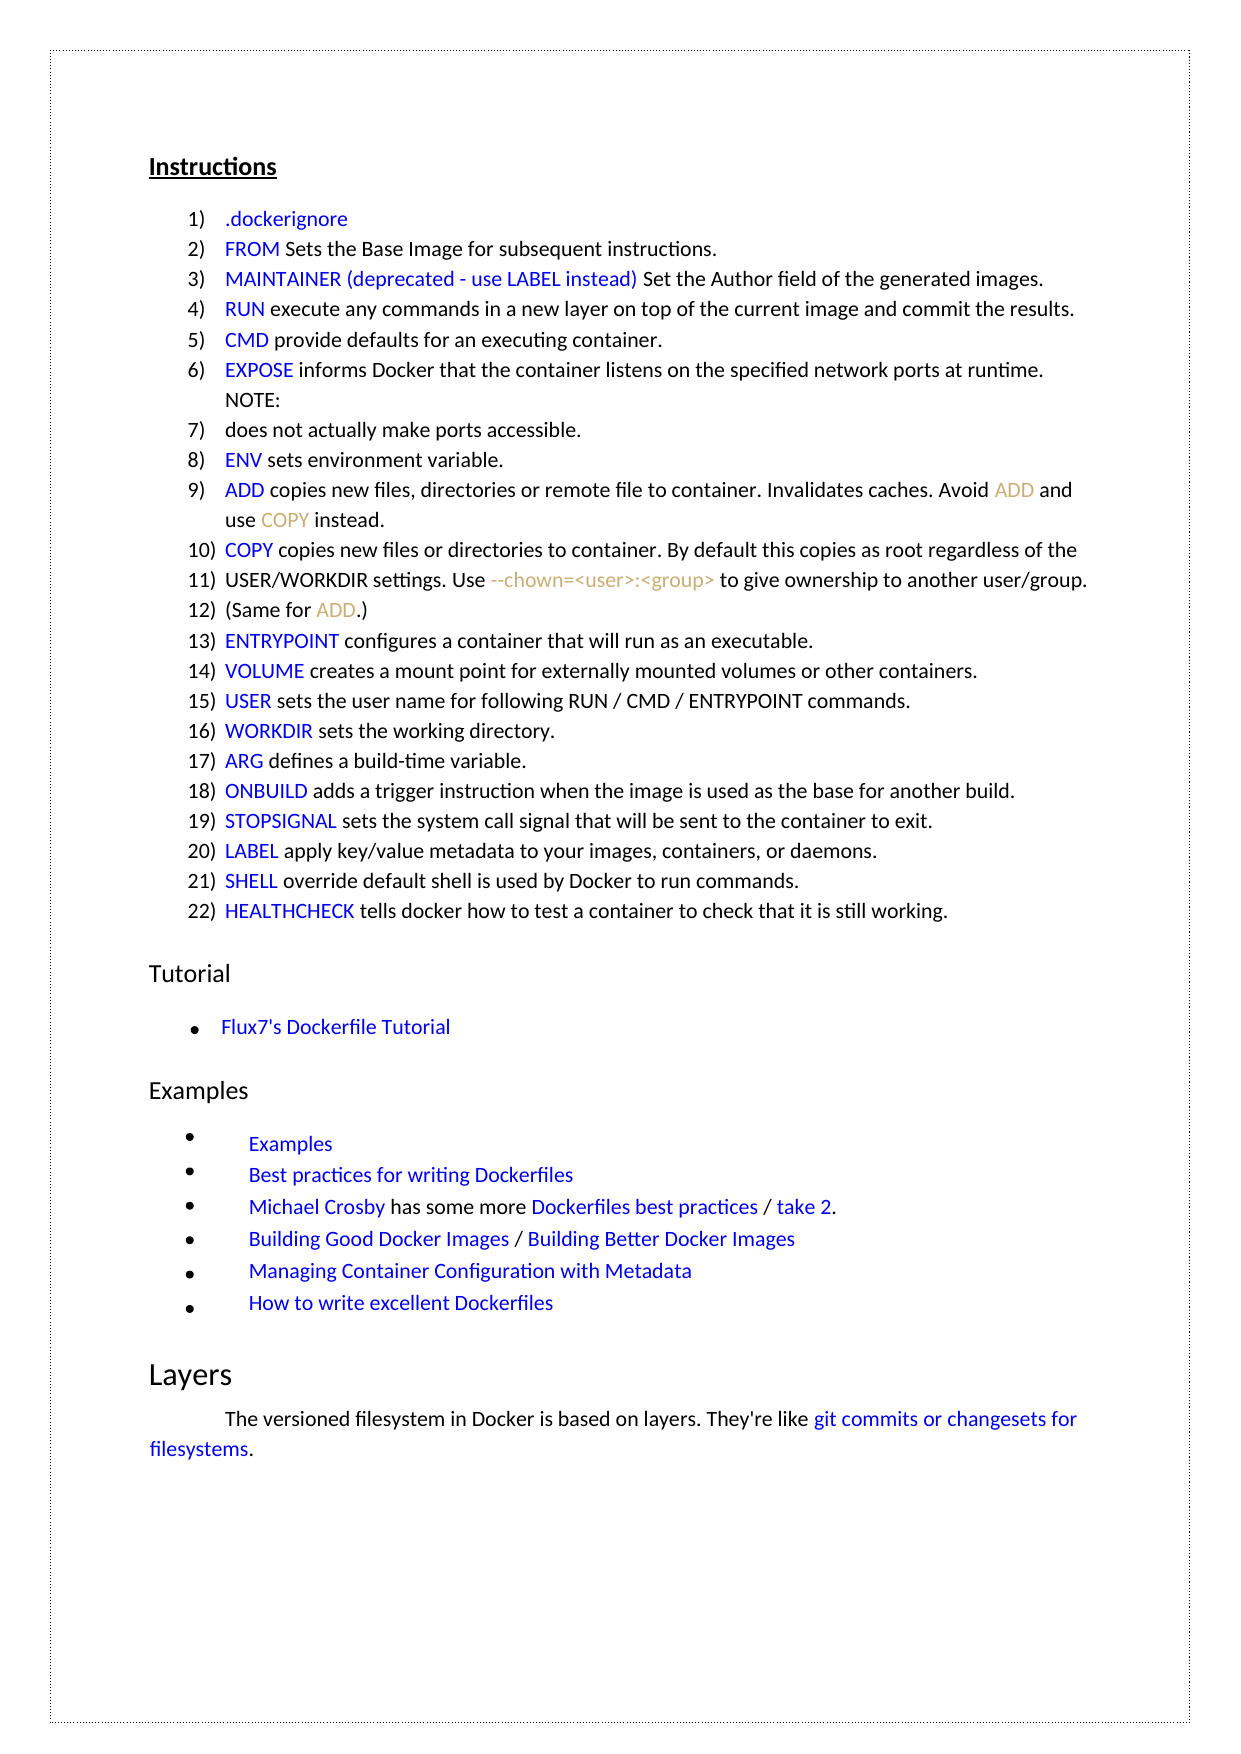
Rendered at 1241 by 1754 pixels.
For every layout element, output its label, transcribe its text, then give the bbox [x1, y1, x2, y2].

list FROM Sets the Base Image for subsequent instructions. [187, 235, 1089, 262]
list SHELL override default shell is used by Docker to run commands. [187, 868, 1089, 894]
list ENV sets environment variable. [187, 446, 1089, 473]
list ONBUILD adds a trigger instruction when the image is used as the base for another build. [187, 777, 1089, 804]
text Best practices for writing Dockerfiles [186, 1162, 1090, 1188]
list ENTRYPOINT configures a container that will run as an executable. [187, 627, 1089, 653]
text Building Good Docker Images / Building Better Docker Images [186, 1225, 1090, 1252]
text The versioned filesystem in Docker is based on layers. They're like git commits or changesets for filesystems. [149, 1405, 1089, 1462]
list VOLUME creates a mount point for externally mounted volumes or other containers. [187, 657, 1089, 683]
text Managing Container Configuration with Metadata [186, 1257, 1090, 1284]
text Examples [186, 1130, 1090, 1156]
list USER/WORKDIR settings. Use --chown=<user>:<group> to give ownership to another user/group. [187, 567, 1089, 593]
text How to write excellent Dockerfiles [186, 1289, 1090, 1316]
list ARG defines a build-time variable. [187, 747, 1089, 774]
list EXPOSE informs Docker that the container listens on the specified network ports at runtime. NOTE: [187, 356, 1089, 413]
subtitle Examples [148, 1074, 1090, 1106]
list HEALTHCHECK tells docker how to test a container to check that it is still working. [187, 898, 1089, 924]
list LABEL apply key/value metadata to your images, containers, or daemons. [187, 837, 1089, 864]
list USER sets the user name for following RUN / CMD / ENTRYPOINT commands. [187, 687, 1089, 714]
list RUN execute any commands in a new layer on top of the current image and commit the results. [187, 296, 1089, 322]
list .dockerignore [187, 205, 1090, 232]
list MAINTAINER (deprecated - use LABEL instead) Set the Author field of the generated images. [187, 266, 1089, 292]
text Layers [148, 1354, 1090, 1393]
list ADD copies new files, directories or remote file to container. Invalidates caches. Avoid ADD and use COPY instead. [187, 476, 1089, 533]
text Michael Crosby has some more Dockerfiles best practices / take 2. [186, 1193, 1090, 1220]
list STOPSIGNAL sets the system call signal that will be sent to the container to exit. [187, 807, 1089, 834]
subtitle Tutorial [148, 958, 1090, 989]
list (Same for ADD.) [187, 597, 1089, 623]
list CMD provide defaults for an executing container. [187, 326, 1089, 352]
list WORKDIR sets the working directory. [187, 717, 1089, 744]
list does not actually make ports accessible. [187, 416, 1089, 443]
list COPY copies new files or directories to container. By default this copies as root regardless of the [187, 536, 1089, 563]
subtitle Instructions [148, 150, 1090, 182]
text Flux7's Dockerfile Tutorial [150, 1013, 1090, 1041]
